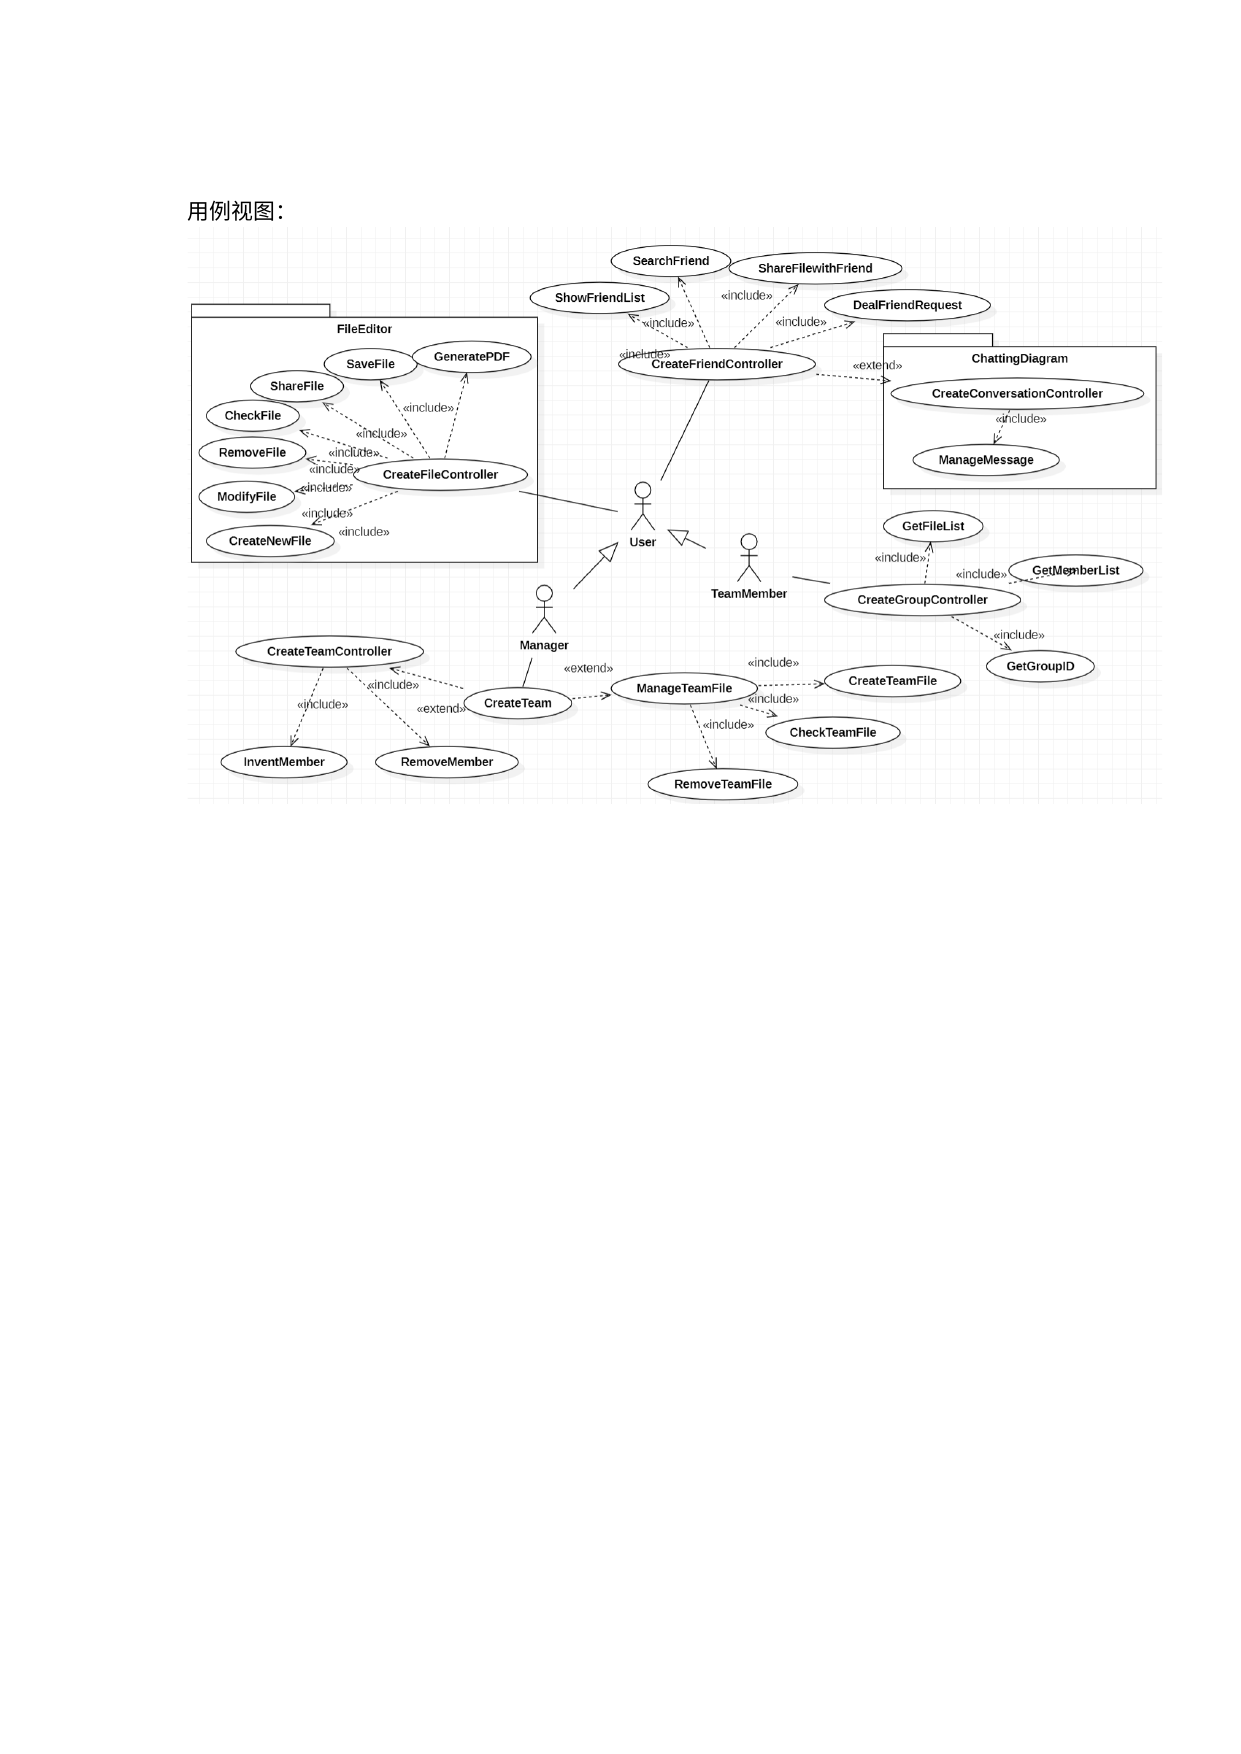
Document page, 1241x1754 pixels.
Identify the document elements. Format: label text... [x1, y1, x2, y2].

text 用例视图： [187, 194, 1053, 227]
picture [187, 227, 1163, 804]
